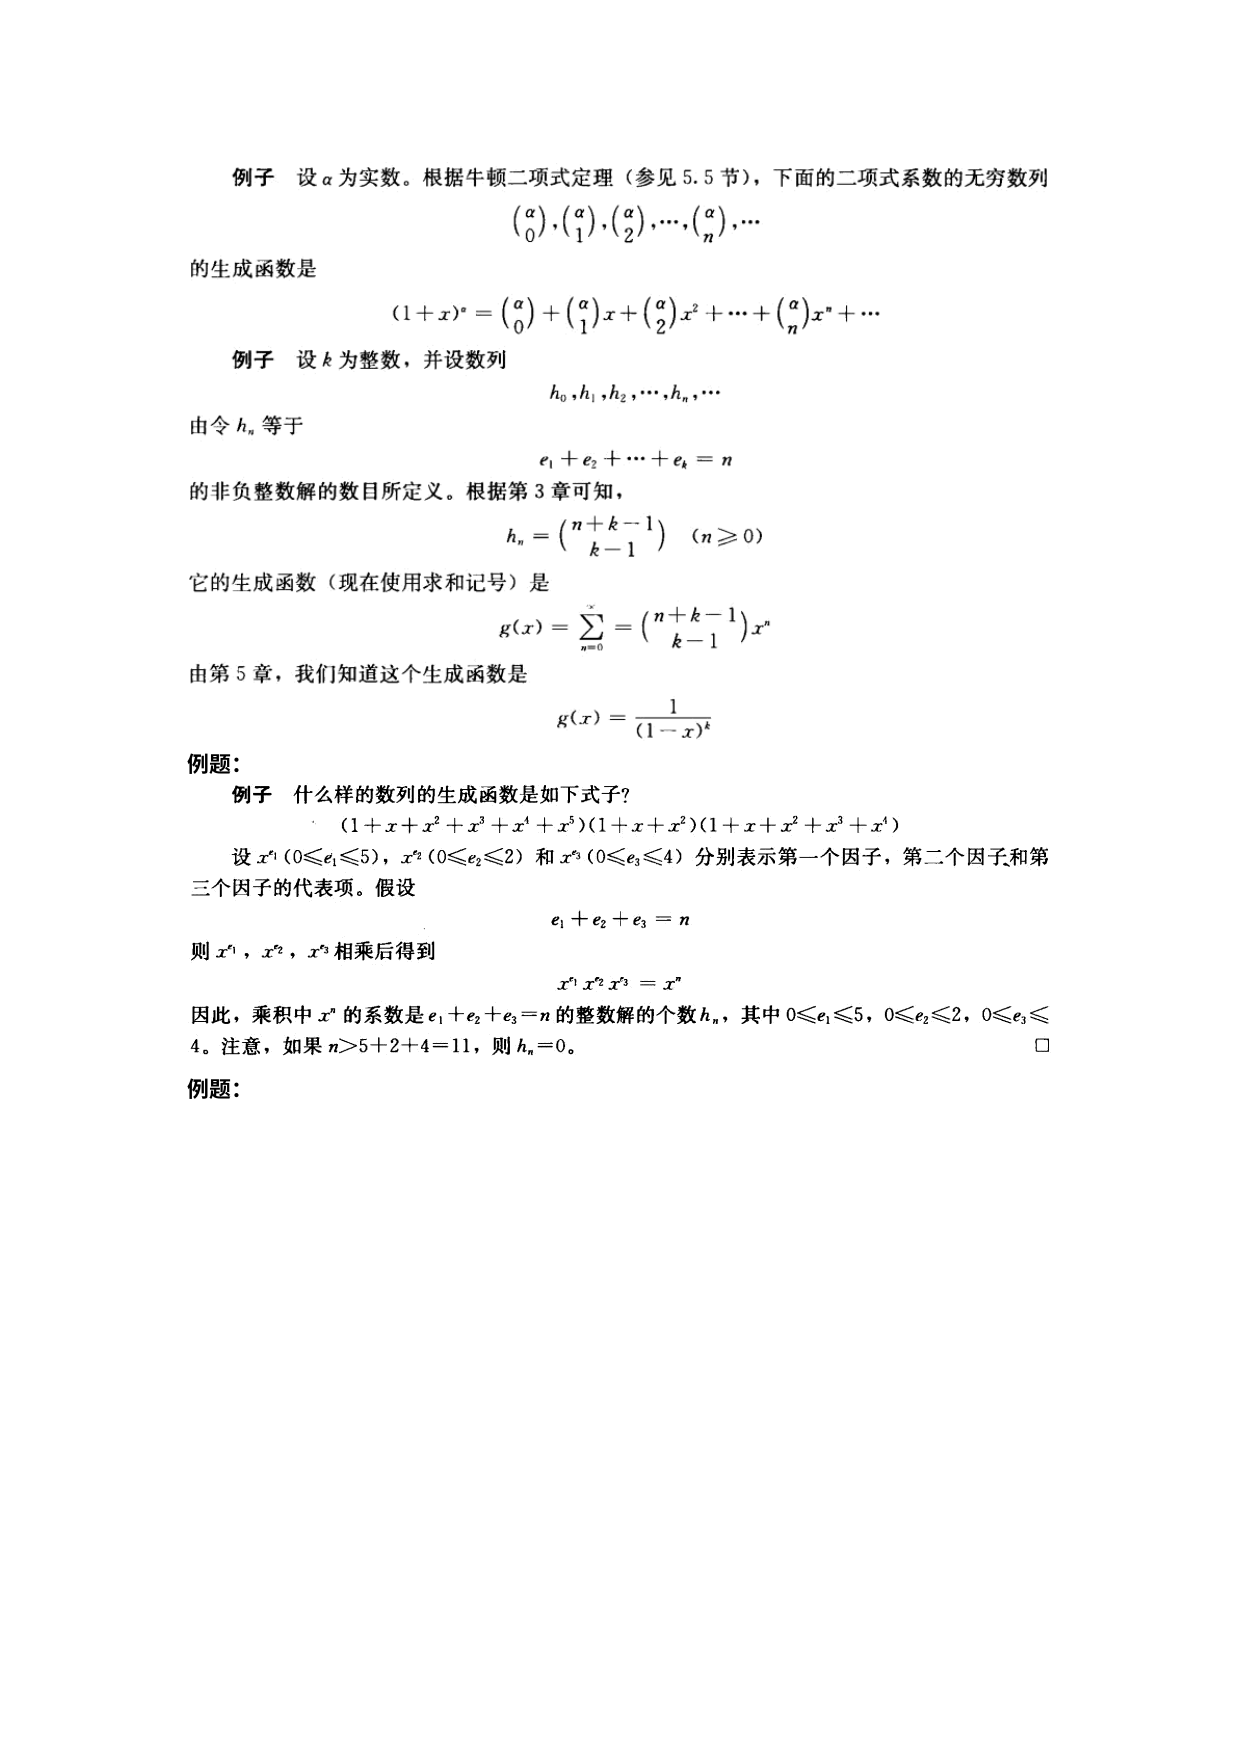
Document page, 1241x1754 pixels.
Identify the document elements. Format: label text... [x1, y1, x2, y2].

text 例题： [187, 747, 1053, 779]
text 例题： [187, 1072, 1053, 1104]
